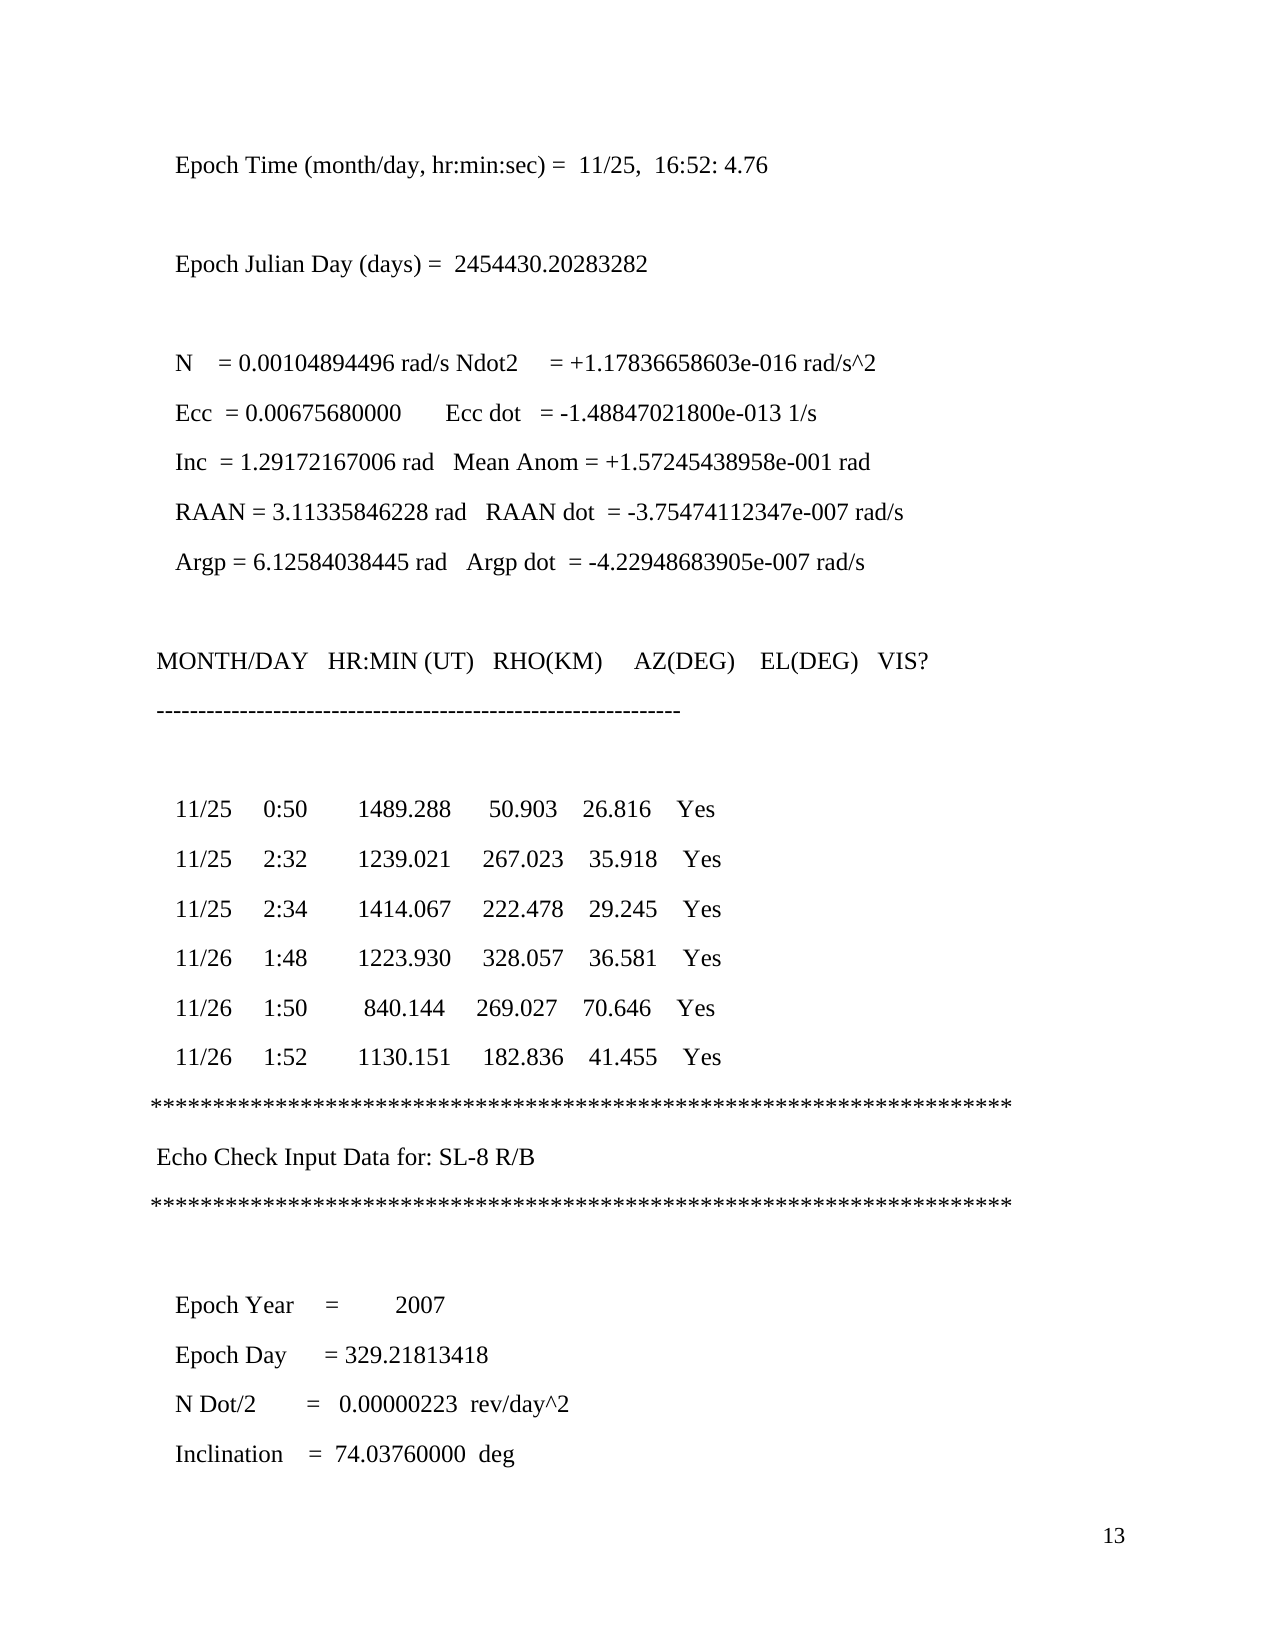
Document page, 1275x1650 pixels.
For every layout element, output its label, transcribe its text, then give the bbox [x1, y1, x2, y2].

text 11/25 2:34 1414.067 222.478 29.245 Yes [150, 894, 1125, 922]
text 11/25 0:50 1489.288 50.903 26.816 Yes [150, 794, 1125, 823]
text ********************************************************************* [150, 1191, 1125, 1220]
text Argp = 6.12584038445 rad Argp dot = -4.22948683905e-007 rad/s [150, 547, 1125, 575]
text --------------------------------------------------------------- [150, 695, 1125, 724]
text Epoch Day = 329.21813418 [150, 1340, 1125, 1369]
text 11/25 2:32 1239.021 267.023 35.918 Yes [150, 844, 1125, 873]
text Inc = 1.29172167006 rad Mean Anom = +1.57245438958e-001 rad [150, 447, 1125, 476]
text Epoch Julian Day (days) = 2454430.20283282 [150, 249, 1125, 278]
text Epoch Year = 2007 [150, 1290, 1125, 1319]
text N = 0.00104894496 rad/s Ndot2 = +1.17836658603e-016 rad/s^2 [150, 348, 1125, 377]
text 11/26 1:52 1130.151 182.836 41.455 Yes [150, 1042, 1125, 1071]
text MONTH/DAY HR:MIN (UT) RHO(KM) AZ(DEG) EL(DEG) VIS? [150, 646, 1125, 674]
text Epoch Time (month/day, hr:min:sec) = 11/25, 16:52: 4.76 [150, 150, 1125, 179]
text Ecc = 0.00675680000 Ecc dot = -1.48847021800e-013 1/s [150, 398, 1125, 427]
text RAAN = 3.11335846228 rad RAAN dot = -3.75474112347e-007 rad/s [150, 497, 1125, 526]
text 11/26 1:48 1223.930 328.057 36.581 Yes [150, 943, 1125, 972]
text ********************************************************************* [150, 1092, 1125, 1121]
text N Dot/2 = 0.00000223 rev/day^2 [150, 1389, 1125, 1418]
text 11/26 1:50 840.144 269.027 70.646 Yes [150, 993, 1125, 1022]
text Echo Check Input Data for: SL-8 R/B [150, 1142, 1125, 1170]
text Inclination = 74.03760000 deg [150, 1439, 1125, 1468]
